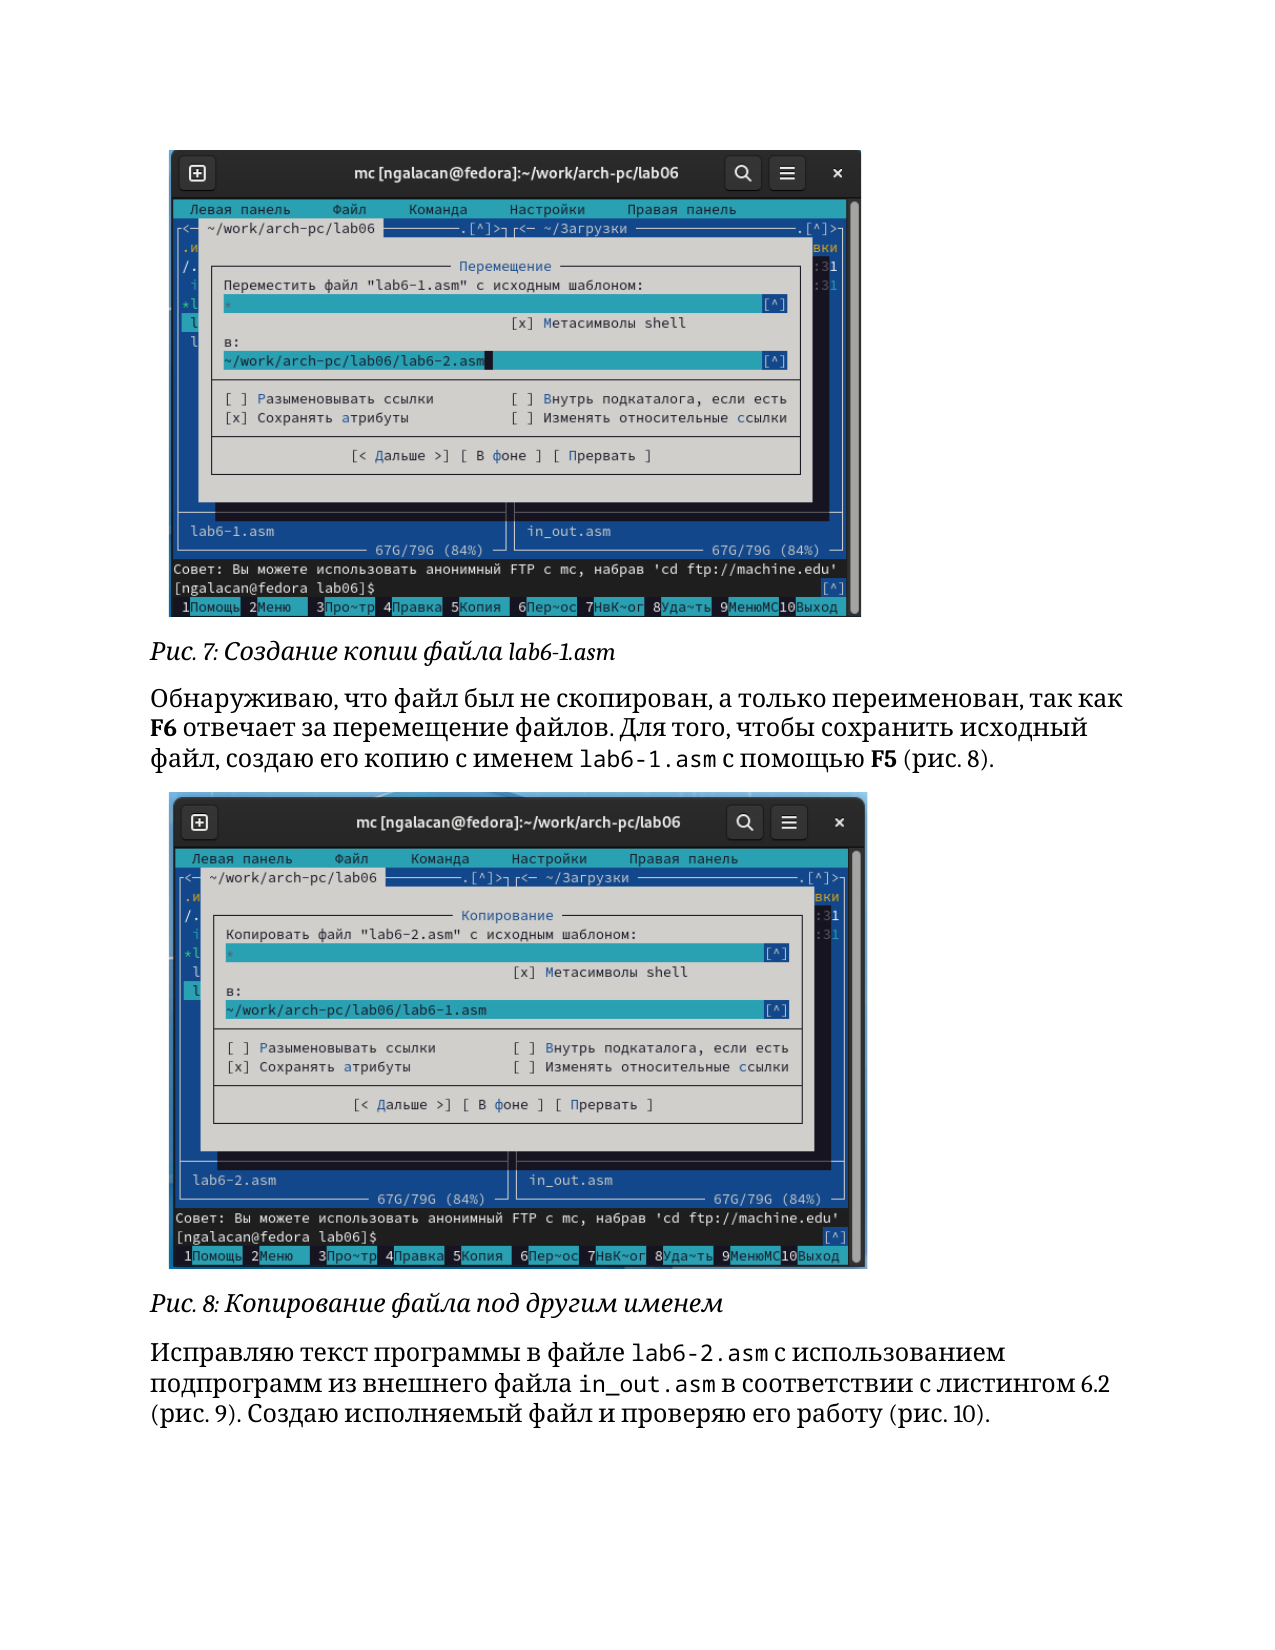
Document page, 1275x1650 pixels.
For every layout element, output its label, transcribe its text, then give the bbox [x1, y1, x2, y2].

text Рис. 7: Создание копии файла lab6-1.asm [150, 638, 1125, 666]
text Обнаруживаю, что файл был не скопирован, а только переименован, так как F6 отвечает за перемещение файлов. Для того, чтобы сохранить исходный файл, создаю его копию с именем lab6-1.asm с помощью F5 (рис. 8). [150, 685, 1125, 774]
text Исправляю текст программы в файле lab6-2.asm с использованием подпрограмм из внешнего файла in_out.asm в соответствии с листингом 6.2 (рис. 9). Создаю исполняемый файл и проверяю его работу (рис. 10). [150, 1337, 1125, 1428]
picture [168, 792, 868, 1269]
text Рис. 8: Копирование файла под другим именем [150, 1290, 1125, 1318]
picture [168, 150, 862, 617]
